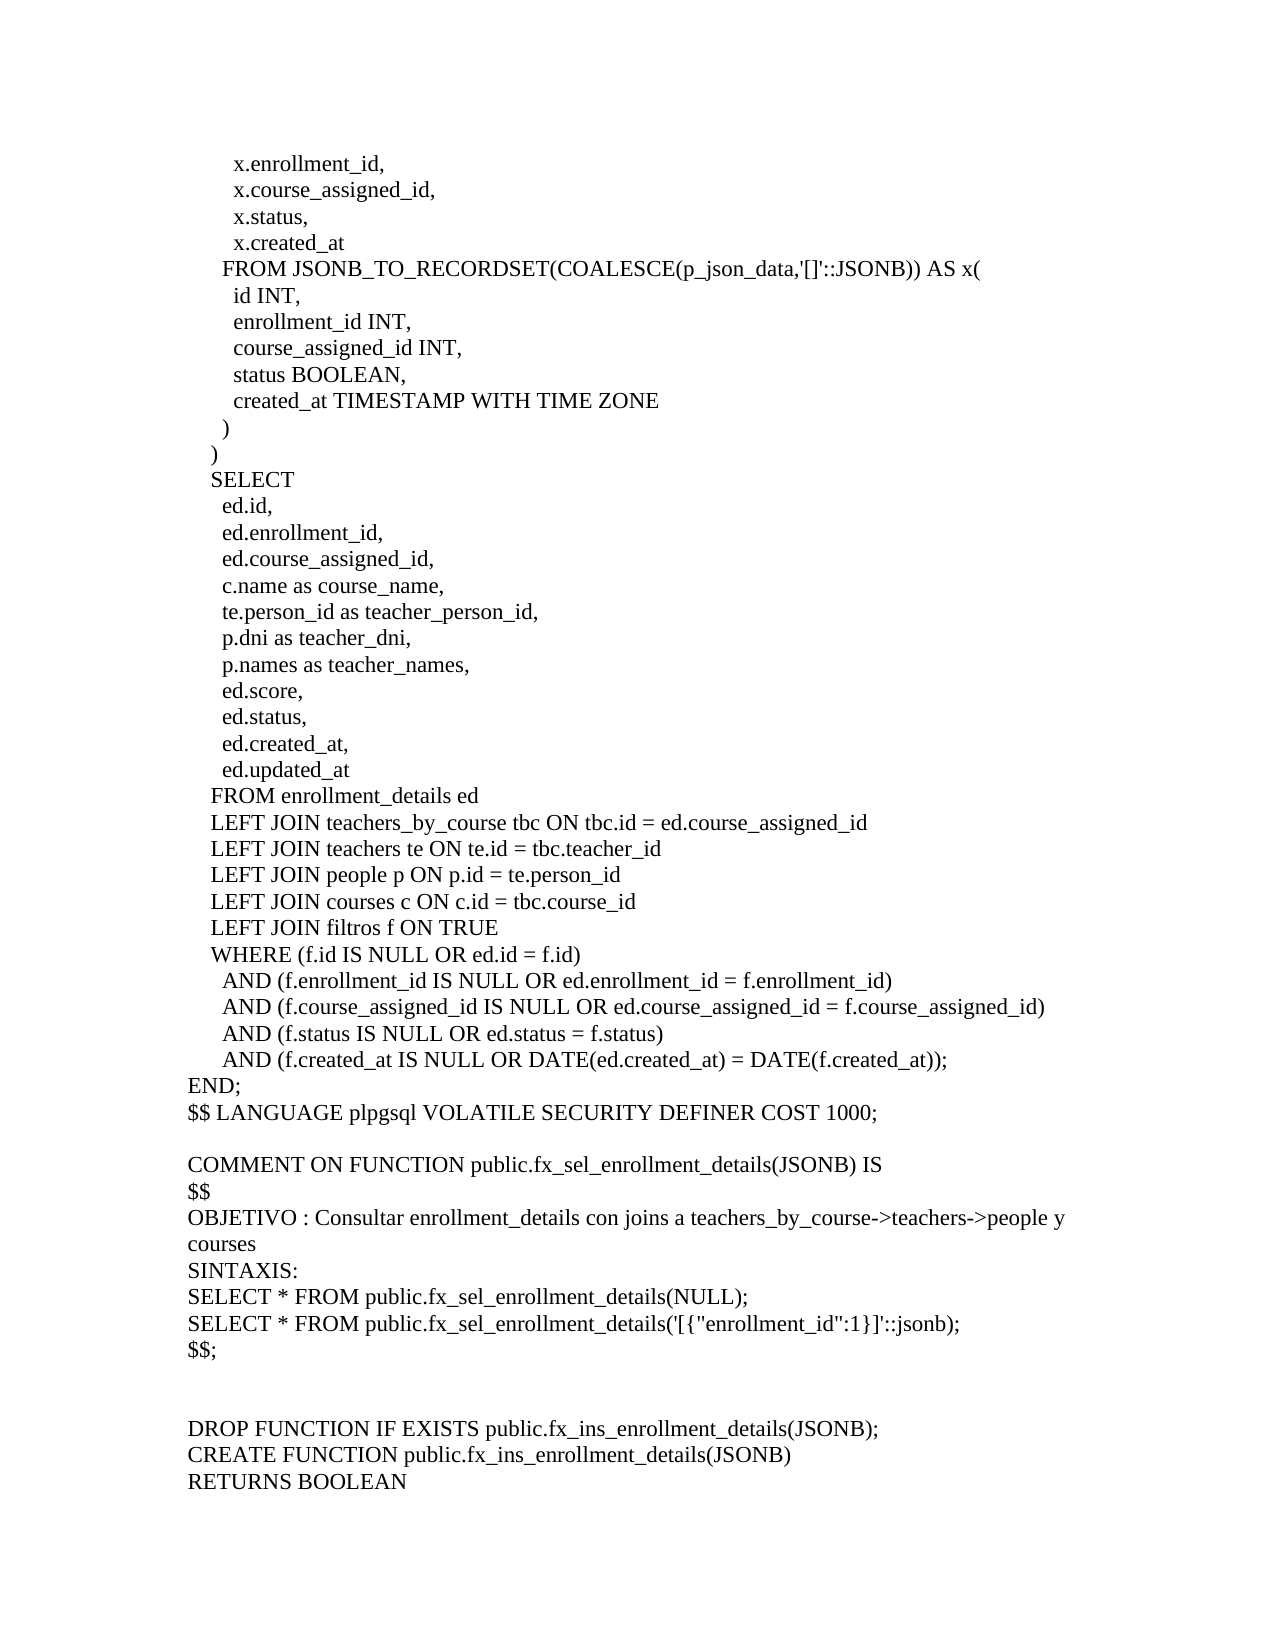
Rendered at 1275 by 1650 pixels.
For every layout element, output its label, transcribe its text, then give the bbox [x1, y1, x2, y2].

text ed.status, [187, 703, 1087, 730]
text id INT, [187, 282, 1087, 308]
text LEFT JOIN people p ON p.id = te.person_id [187, 862, 1087, 888]
text ed.course_assigned_id, [187, 545, 1087, 572]
text created_at TIMESTAMP WITH TIME ZONE [187, 387, 1087, 413]
text COMMENT ON FUNCTION public.fx_sel_enrollment_details(JSONB) IS [187, 1151, 1087, 1178]
text c.name as course_name, [187, 572, 1087, 598]
text AND (f.enrollment_id IS NULL OR ed.enrollment_id = f.enrollment_id) [187, 967, 1087, 993]
text ed.updated_at [187, 756, 1087, 782]
text AND (f.course_assigned_id IS NULL OR ed.course_assigned_id = f.course_assigned_id) [187, 993, 1087, 1020]
text AND (f.created_at IS NULL OR DATE(ed.created_at) = DATE(f.created_at)); [187, 1046, 1087, 1072]
text ) [187, 413, 1087, 440]
text END; [187, 1072, 1087, 1099]
text LEFT JOIN courses c ON c.id = tbc.course_id [187, 888, 1087, 914]
text LEFT JOIN teachers te ON te.id = tbc.teacher_id [187, 835, 1087, 862]
text FROM JSONB_TO_RECORDSET(COALESCE(p_json_data,'[]'::JSONB)) AS x( [187, 255, 1087, 282]
text $$ [187, 1178, 1087, 1204]
text SELECT * FROM public.fx_sel_enrollment_details(NULL); [187, 1283, 1087, 1309]
text AND (f.status IS NULL OR ed.status = f.status) [187, 1020, 1087, 1046]
text x.course_assigned_id, [187, 176, 1087, 203]
text RETURNS BOOLEAN [187, 1468, 1087, 1494]
text $$ LANGUAGE plpgsql VOLATILE SECURITY DEFINER COST 1000; [187, 1099, 1087, 1125]
text course_assigned_id INT, [187, 334, 1087, 361]
text LEFT JOIN teachers_by_course tbc ON tbc.id = ed.course_assigned_id [187, 809, 1087, 835]
text FROM enrollment_details ed [187, 782, 1087, 809]
text WHERE (f.id IS NULL OR ed.id = f.id) [187, 941, 1087, 967]
text OBJETIVO : Consultar enrollment_details con joins a teachers_by_course->teachers->people y courses [187, 1204, 1087, 1257]
text SINTAXIS: [187, 1257, 1087, 1283]
text p.names as teacher_names, [187, 651, 1087, 677]
text te.person_id as teacher_person_id, [187, 598, 1087, 624]
text enrollment_id INT, [187, 308, 1087, 334]
text $$; [187, 1336, 1087, 1362]
text ed.enrollment_id, [187, 519, 1087, 545]
text status BOOLEAN, [187, 361, 1087, 387]
text ed.score, [187, 677, 1087, 703]
text LEFT JOIN filtros f ON TRUE [187, 914, 1087, 941]
text CREATE FUNCTION public.fx_ins_enrollment_details(JSONB) [187, 1441, 1087, 1468]
text SELECT [187, 466, 1087, 493]
text x.status, [187, 203, 1087, 229]
text p.dni as teacher_dni, [187, 624, 1087, 651]
text ed.created_at, [187, 730, 1087, 756]
text x.enrollment_id, [187, 150, 1087, 176]
text ) [187, 440, 1087, 466]
text x.created_at [187, 229, 1087, 255]
text ed.id, [187, 493, 1087, 519]
text DROP FUNCTION IF EXISTS public.fx_ins_enrollment_details(JSONB); [187, 1415, 1087, 1441]
text SELECT * FROM public.fx_sel_enrollment_details('[{"enrollment_id":1}]'::jsonb); [187, 1309, 1087, 1336]
